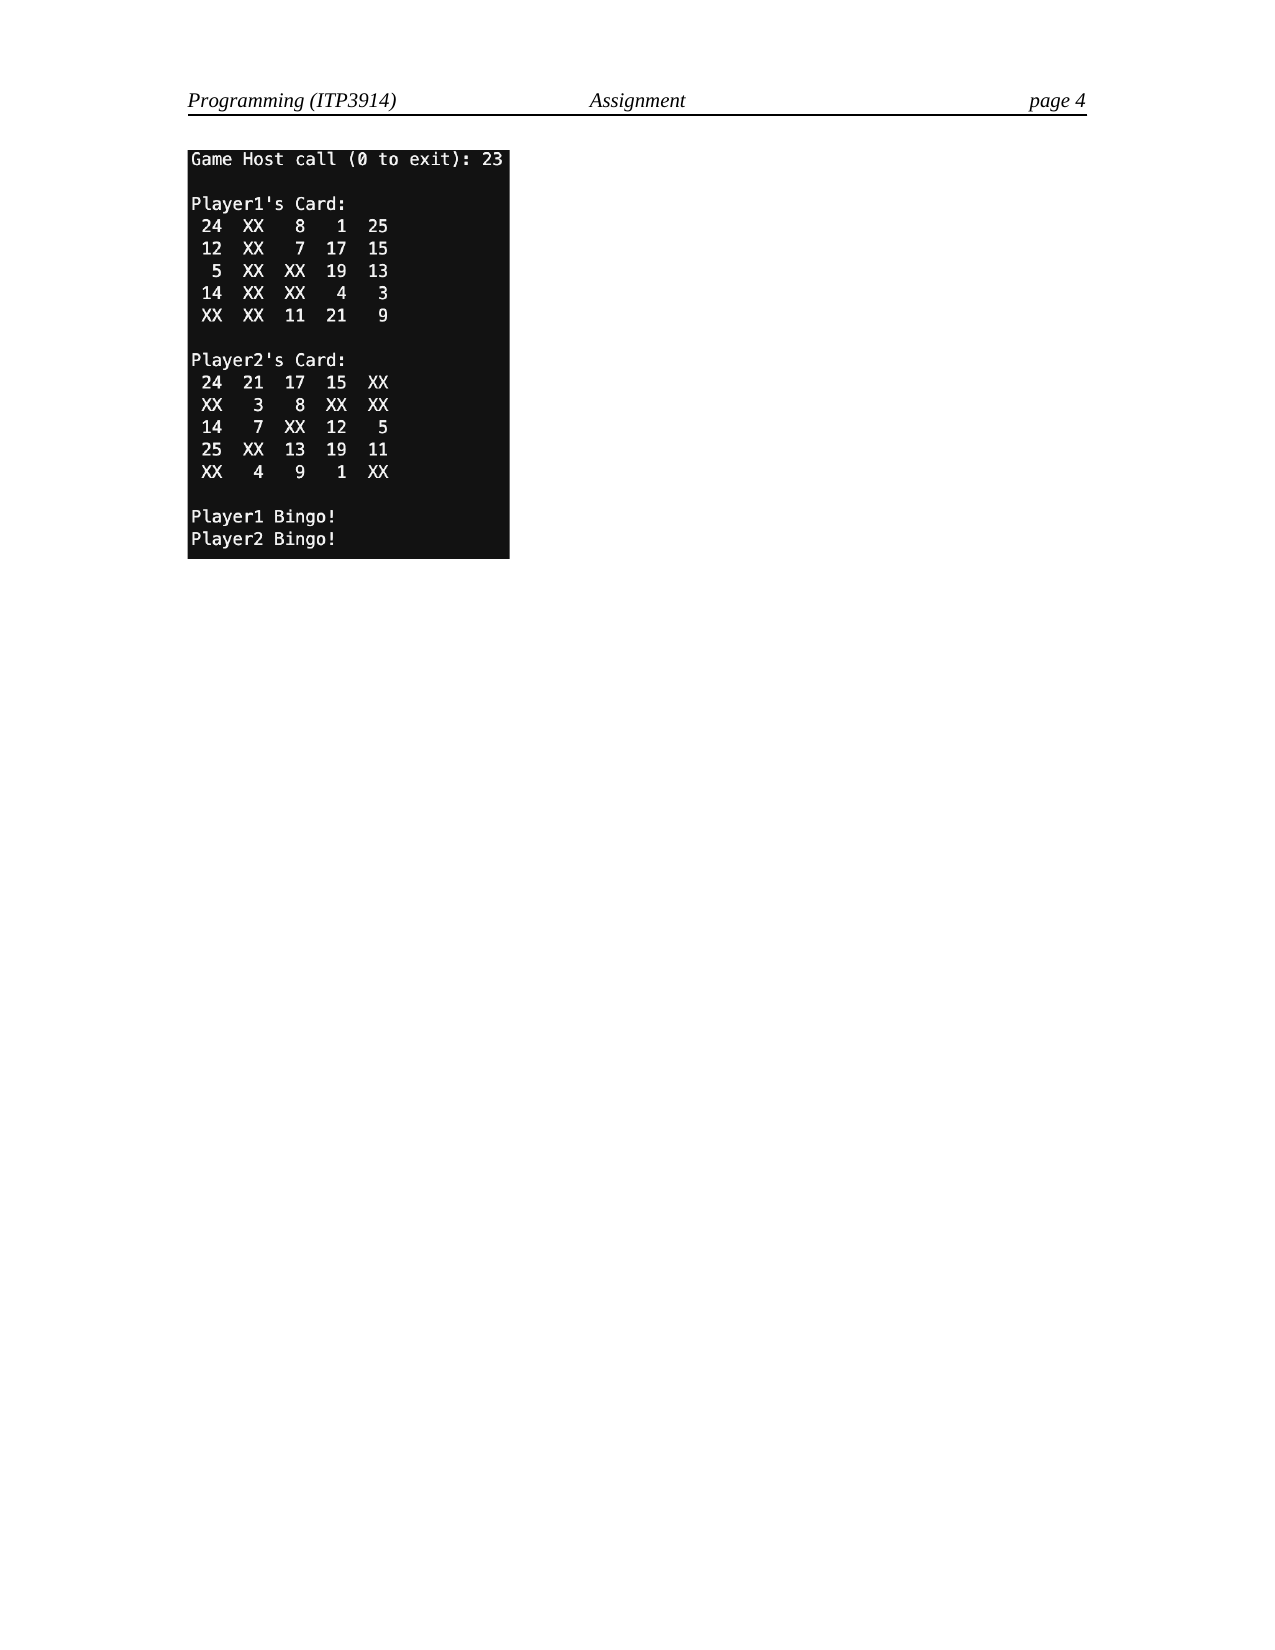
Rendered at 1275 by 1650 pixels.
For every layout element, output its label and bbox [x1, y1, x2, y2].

picture [187, 150, 510, 559]
